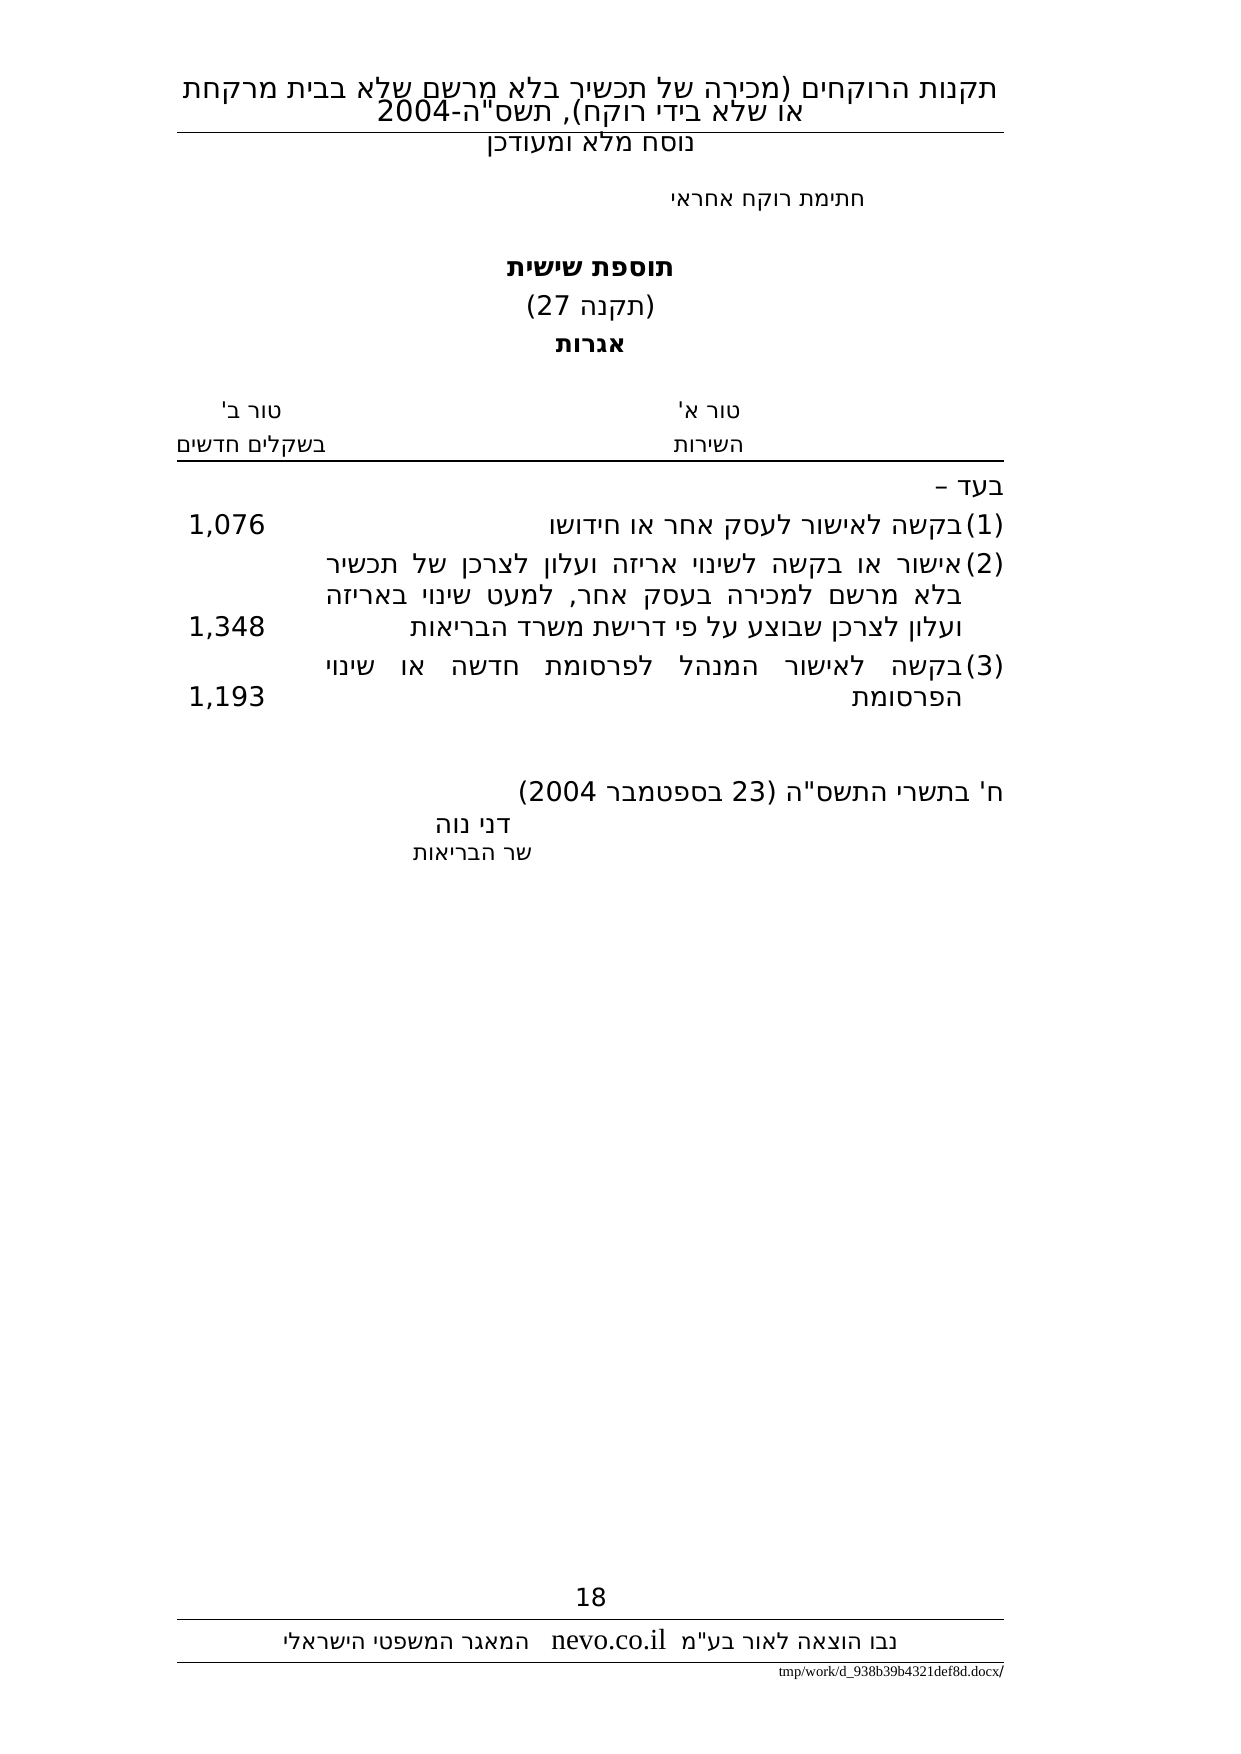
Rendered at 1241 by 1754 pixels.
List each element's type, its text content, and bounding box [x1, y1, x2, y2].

text (תקנה 27) [177, 290, 1004, 322]
text השירות בשקלים חדשים [177, 432, 1004, 460]
text (3) בקשה לאישור המנהל לפרסומת חדשה או שינוי הפרסומת 1,193 [325, 650, 1004, 713]
text טור א' טור ב' [177, 397, 1004, 424]
text (1) בקשה לאישור לעסק אחר או חידושו 1,076 [325, 509, 1004, 541]
text שר הבריאות [177, 839, 1004, 866]
text דני נוה [177, 808, 1004, 839]
text חתימת רוקח אחראי [177, 185, 1004, 212]
text אגרות [177, 329, 1004, 358]
text ח' בתשרי התשס"ה (23 בספטמבר 2004) [177, 776, 1004, 808]
text בעד – [177, 470, 1004, 501]
text (2) אישור או בקשה לשינוי אריזה ועלון לצרכן של תכשיר בלא מרשם למכירה בעסק אחר, למעט שינוי באריזה ועלון לצרכן שבוצע על פי דרישת משרד הבריאות 1,348 [325, 548, 1004, 643]
text תוספת שישית [177, 251, 1004, 283]
